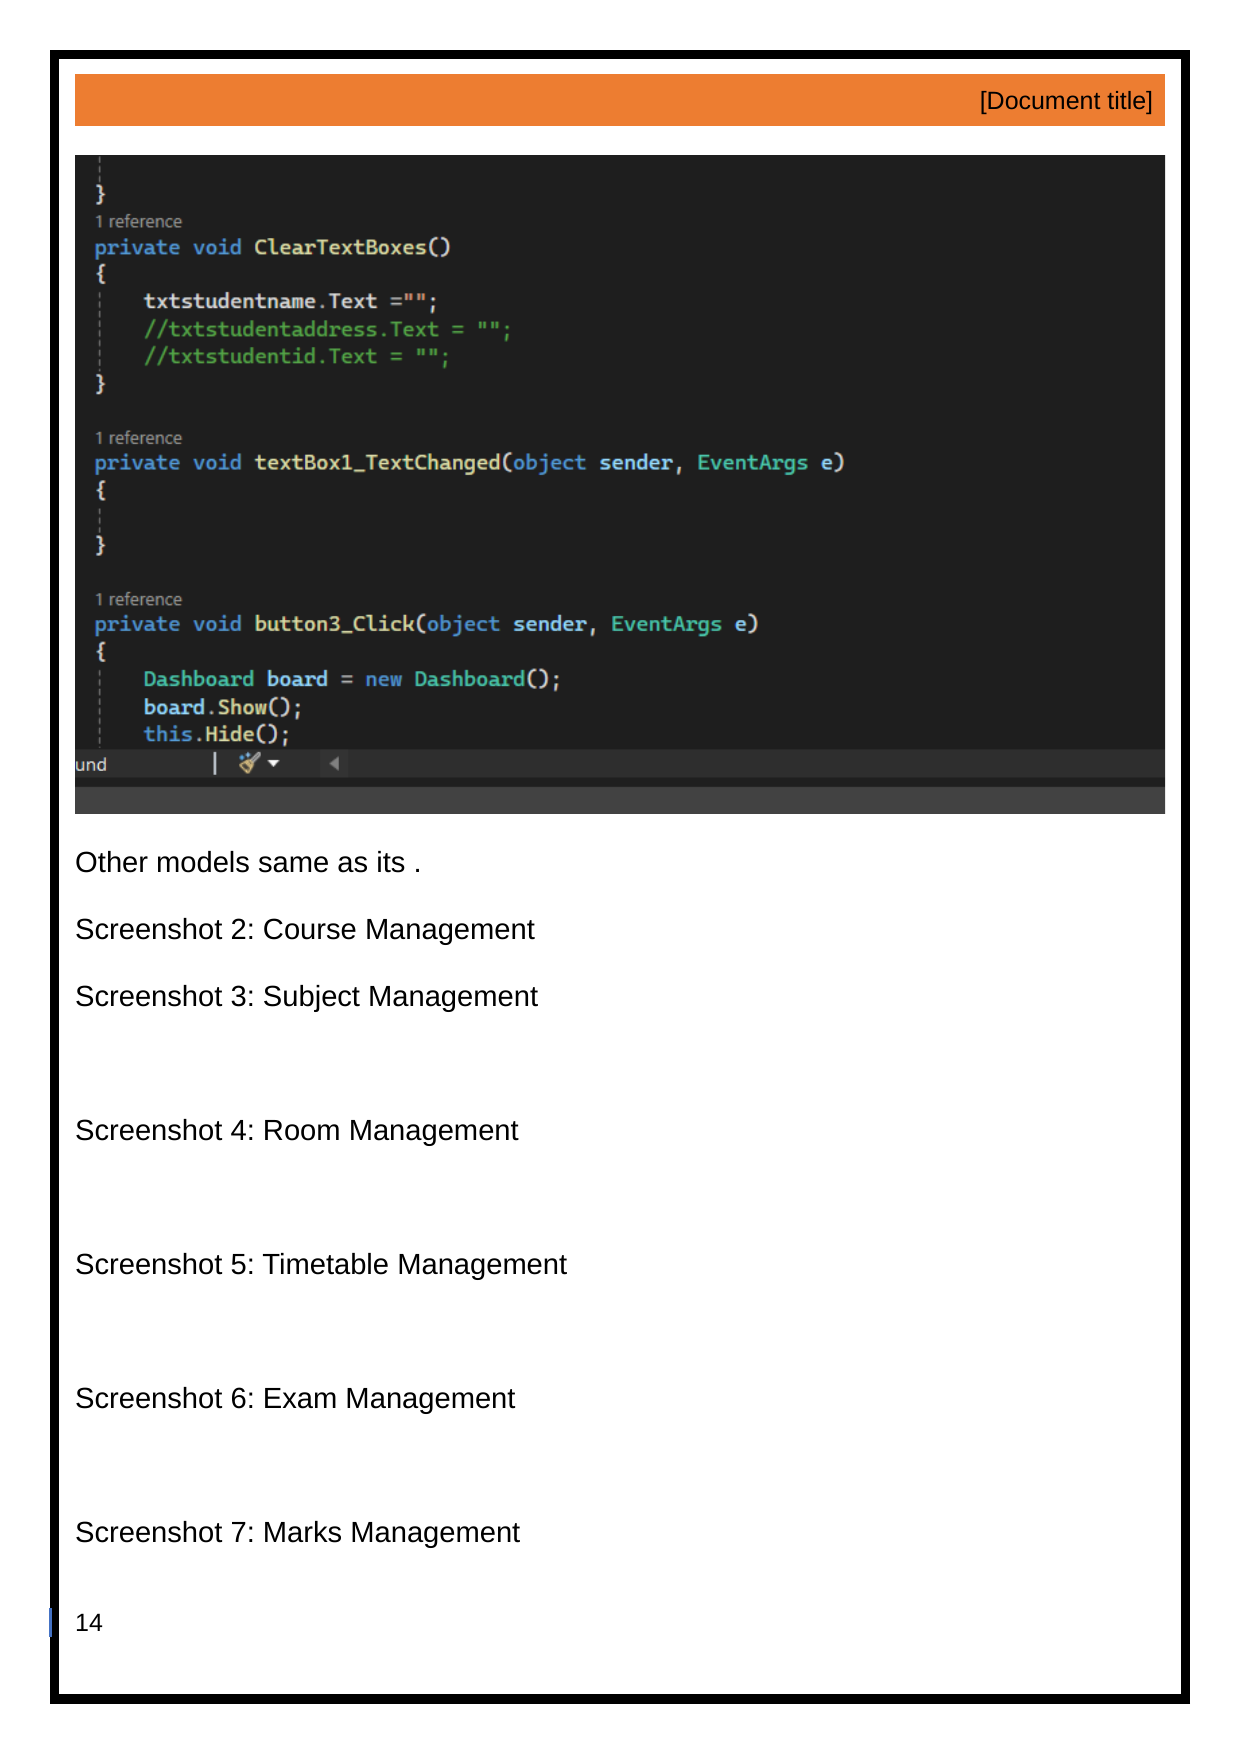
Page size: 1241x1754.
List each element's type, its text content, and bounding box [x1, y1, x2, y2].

picture [75, 155, 1166, 814]
text Screenshot 3: Subject Management [75, 979, 1165, 1012]
text Screenshot 7: Marks Management [75, 1515, 1165, 1548]
text Screenshot 6: Exam Management [75, 1381, 1165, 1414]
text Screenshot 5: Timetable Management [75, 1247, 1165, 1280]
text Screenshot 4: Room Management [75, 1113, 1165, 1146]
text Other models same as its . [75, 845, 1165, 878]
text Screenshot 2: Course Management [75, 912, 1165, 945]
